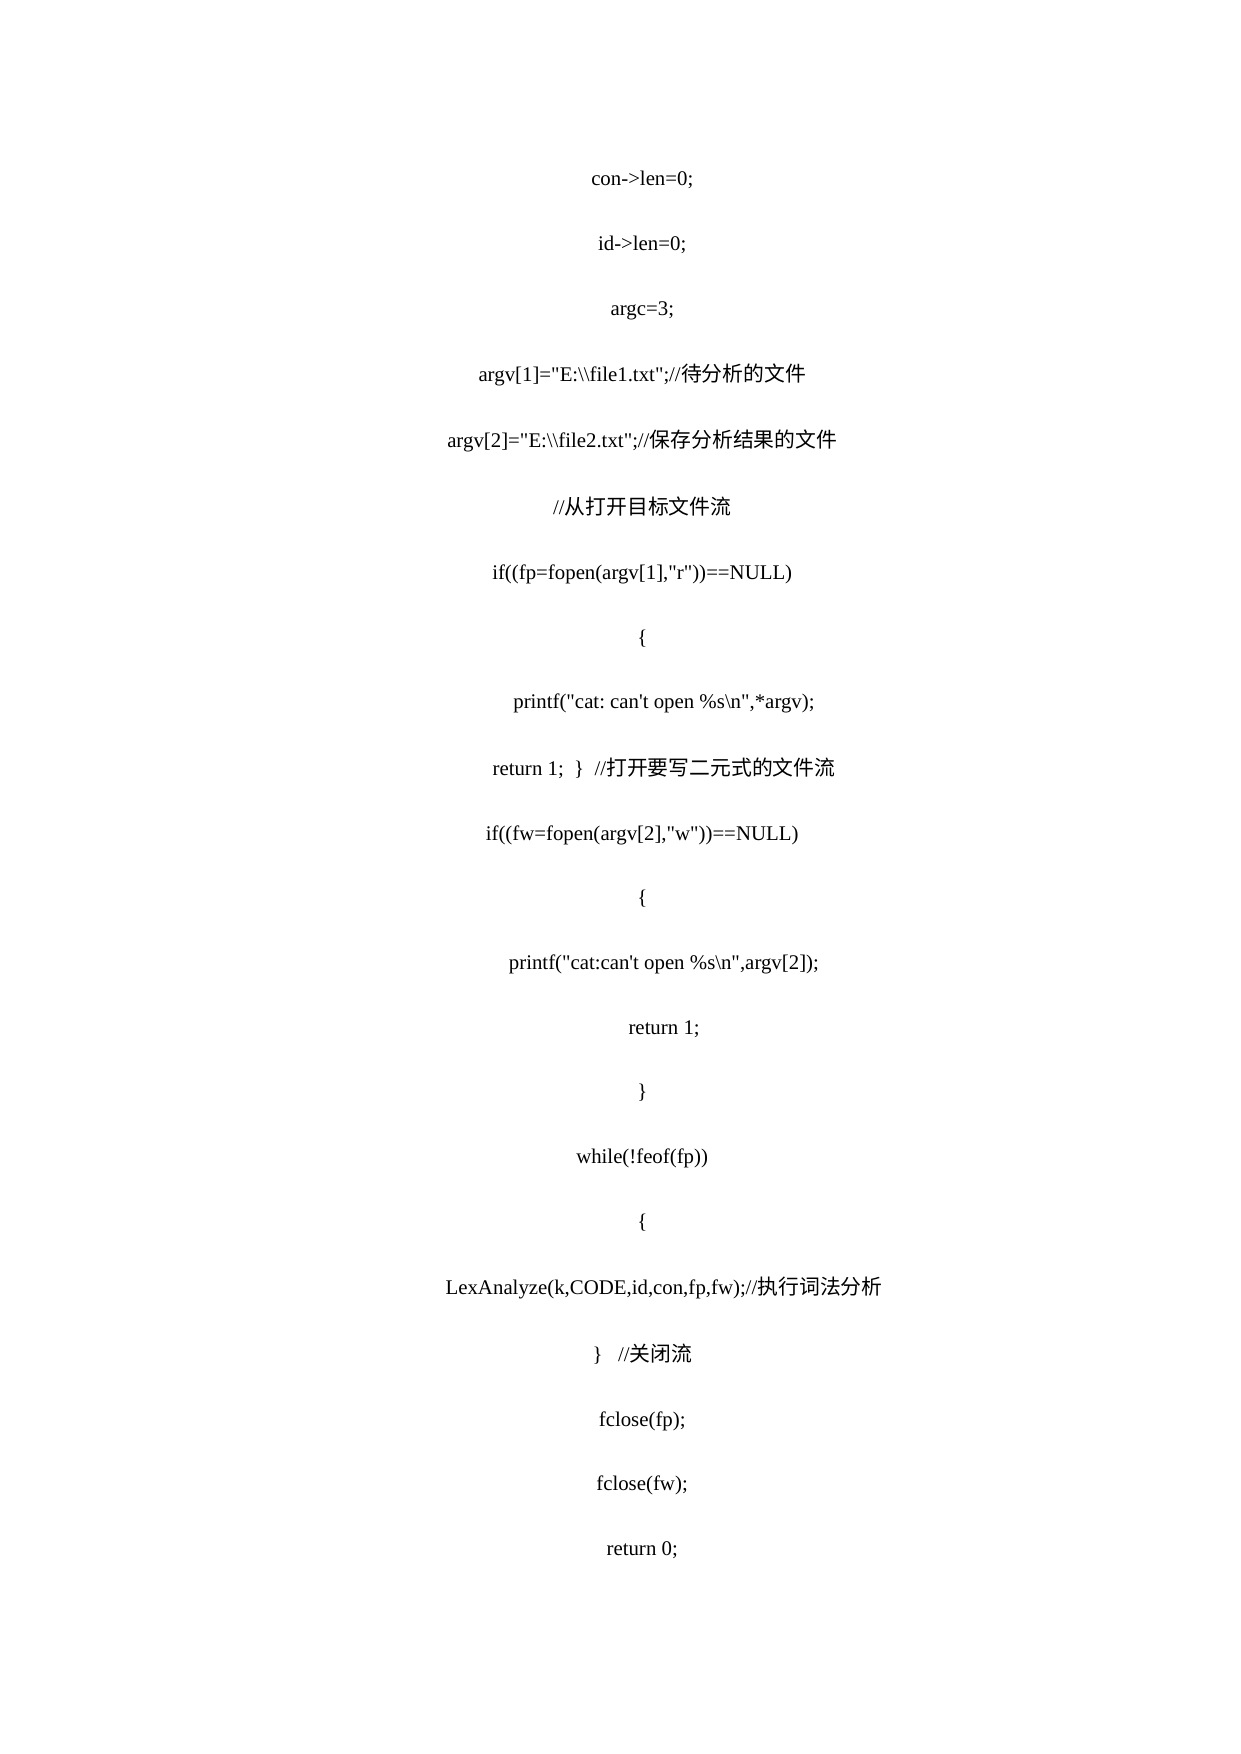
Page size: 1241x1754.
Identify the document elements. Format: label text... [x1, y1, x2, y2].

subtitle } //关闭流 [187, 1336, 1053, 1368]
subtitle return 0; [187, 1532, 1053, 1564]
subtitle } [187, 1075, 1053, 1108]
subtitle argv[1]="E:\\file1.txt";//待分析的文件 [187, 356, 1053, 388]
subtitle while(!feof(fp)) [187, 1140, 1053, 1172]
subtitle printf("cat: can't open %s\n",*argv); [187, 685, 1053, 718]
subtitle fclose(fw); [187, 1467, 1053, 1499]
subtitle printf("cat:can't open %s\n",argv[2]); [187, 946, 1053, 978]
subtitle argc=3; [187, 291, 1053, 324]
subtitle id->len=0; [187, 227, 1053, 259]
subtitle { [187, 881, 1053, 913]
subtitle fclose(fp); [187, 1402, 1053, 1435]
subtitle if((fp=fopen(argv[1],"r"))==NULL) [187, 556, 1053, 588]
subtitle LexAnalyze(k,CODE,id,con,fp,fw);//执行词法分析 [187, 1269, 1053, 1302]
subtitle return 1; [187, 1010, 1053, 1043]
subtitle if((fw=fopen(argv[2],"w"))==NULL) [187, 816, 1053, 849]
subtitle argv[2]="E:\\file2.txt";//保存分析结果的文件 [187, 423, 1053, 455]
subtitle return 1; } //打开要写二元式的文件流 [187, 750, 1053, 782]
subtitle { [187, 620, 1053, 653]
subtitle { [187, 1204, 1053, 1237]
subtitle con->len=0; [187, 162, 1053, 194]
subtitle //从打开目标文件流 [187, 489, 1053, 522]
